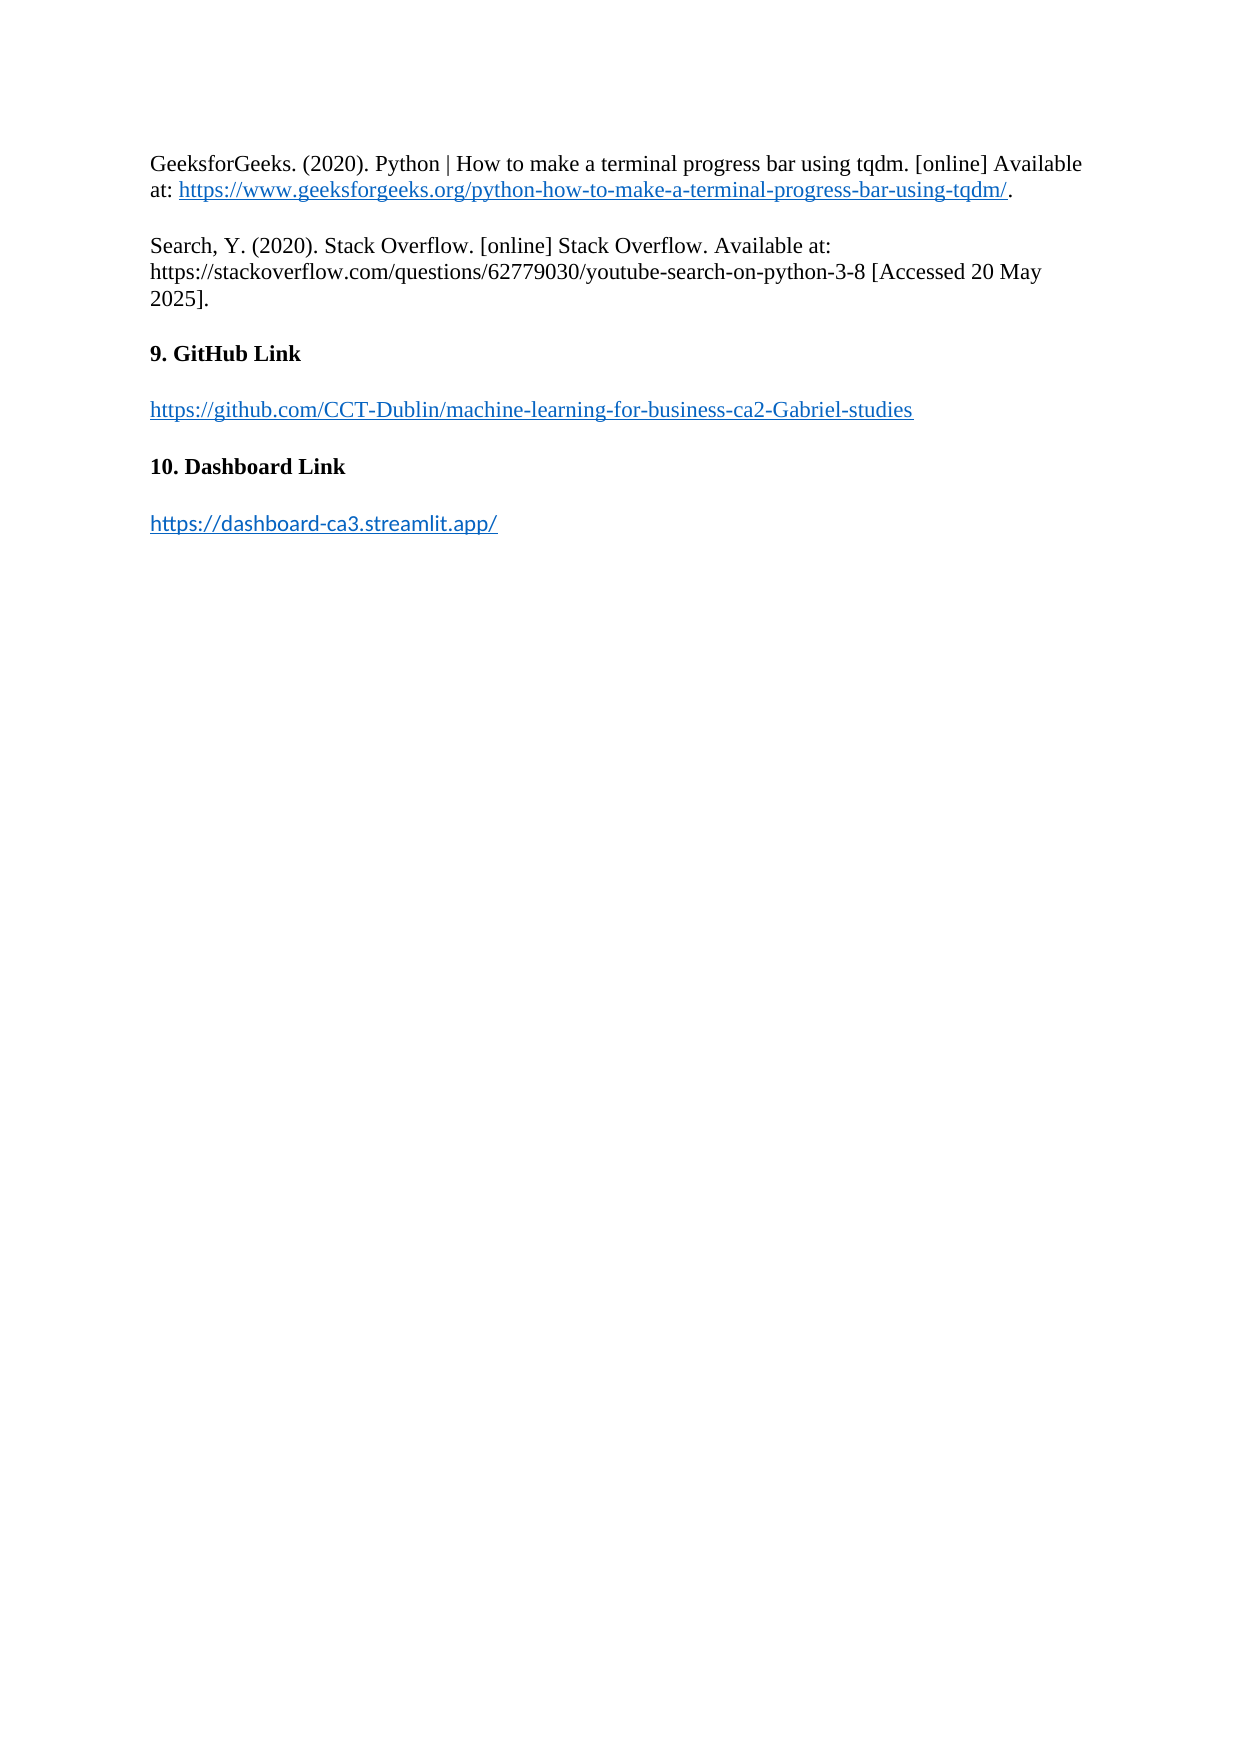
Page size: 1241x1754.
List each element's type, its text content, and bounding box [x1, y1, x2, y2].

text https://dashboard-ca3.streamlit.app/ [150, 509, 1090, 537]
text https://github.com/CCT-Dublin/machine-learning-for-business-ca2-Gabriel-studies [150, 396, 1090, 422]
text 10. Dashboard Link [150, 453, 1090, 479]
text 9. GitHub Link [150, 340, 1090, 366]
text Search, Y. (2020). Stack Overflow. [online] Stack Overflow. Available at: https://stackoverflow.com/questions/62779030/youtube-search-on-python-3-8 [Accessed 20 May 2025]. [150, 232, 1090, 311]
text GeeksforGeeks. (2020). Python | How to make a terminal progress bar using tqdm. [online] Available at: https://www.geeksforgeeks.org/python-how-to-make-a-terminal-progress-bar-using-tqdm/. [150, 150, 1090, 203]
